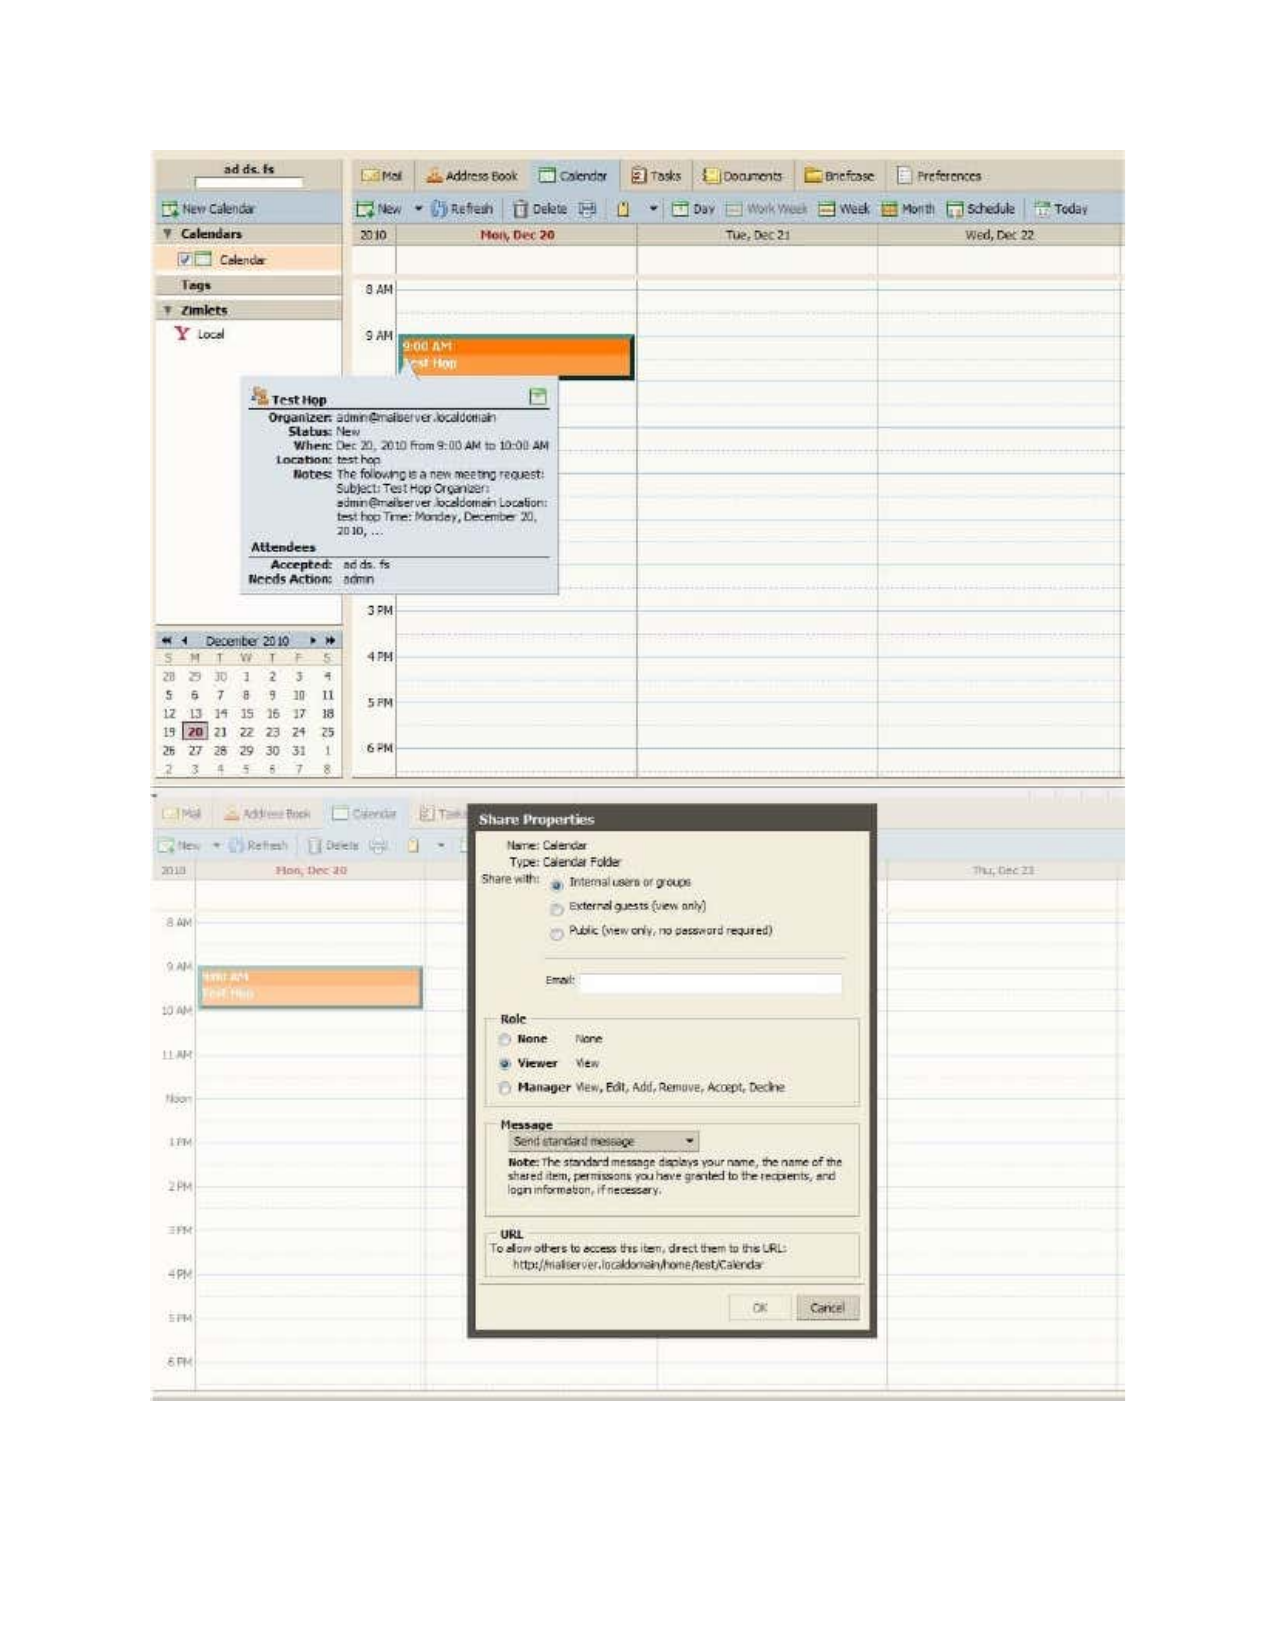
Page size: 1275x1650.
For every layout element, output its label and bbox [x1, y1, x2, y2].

picture [150, 150, 1125, 1401]
